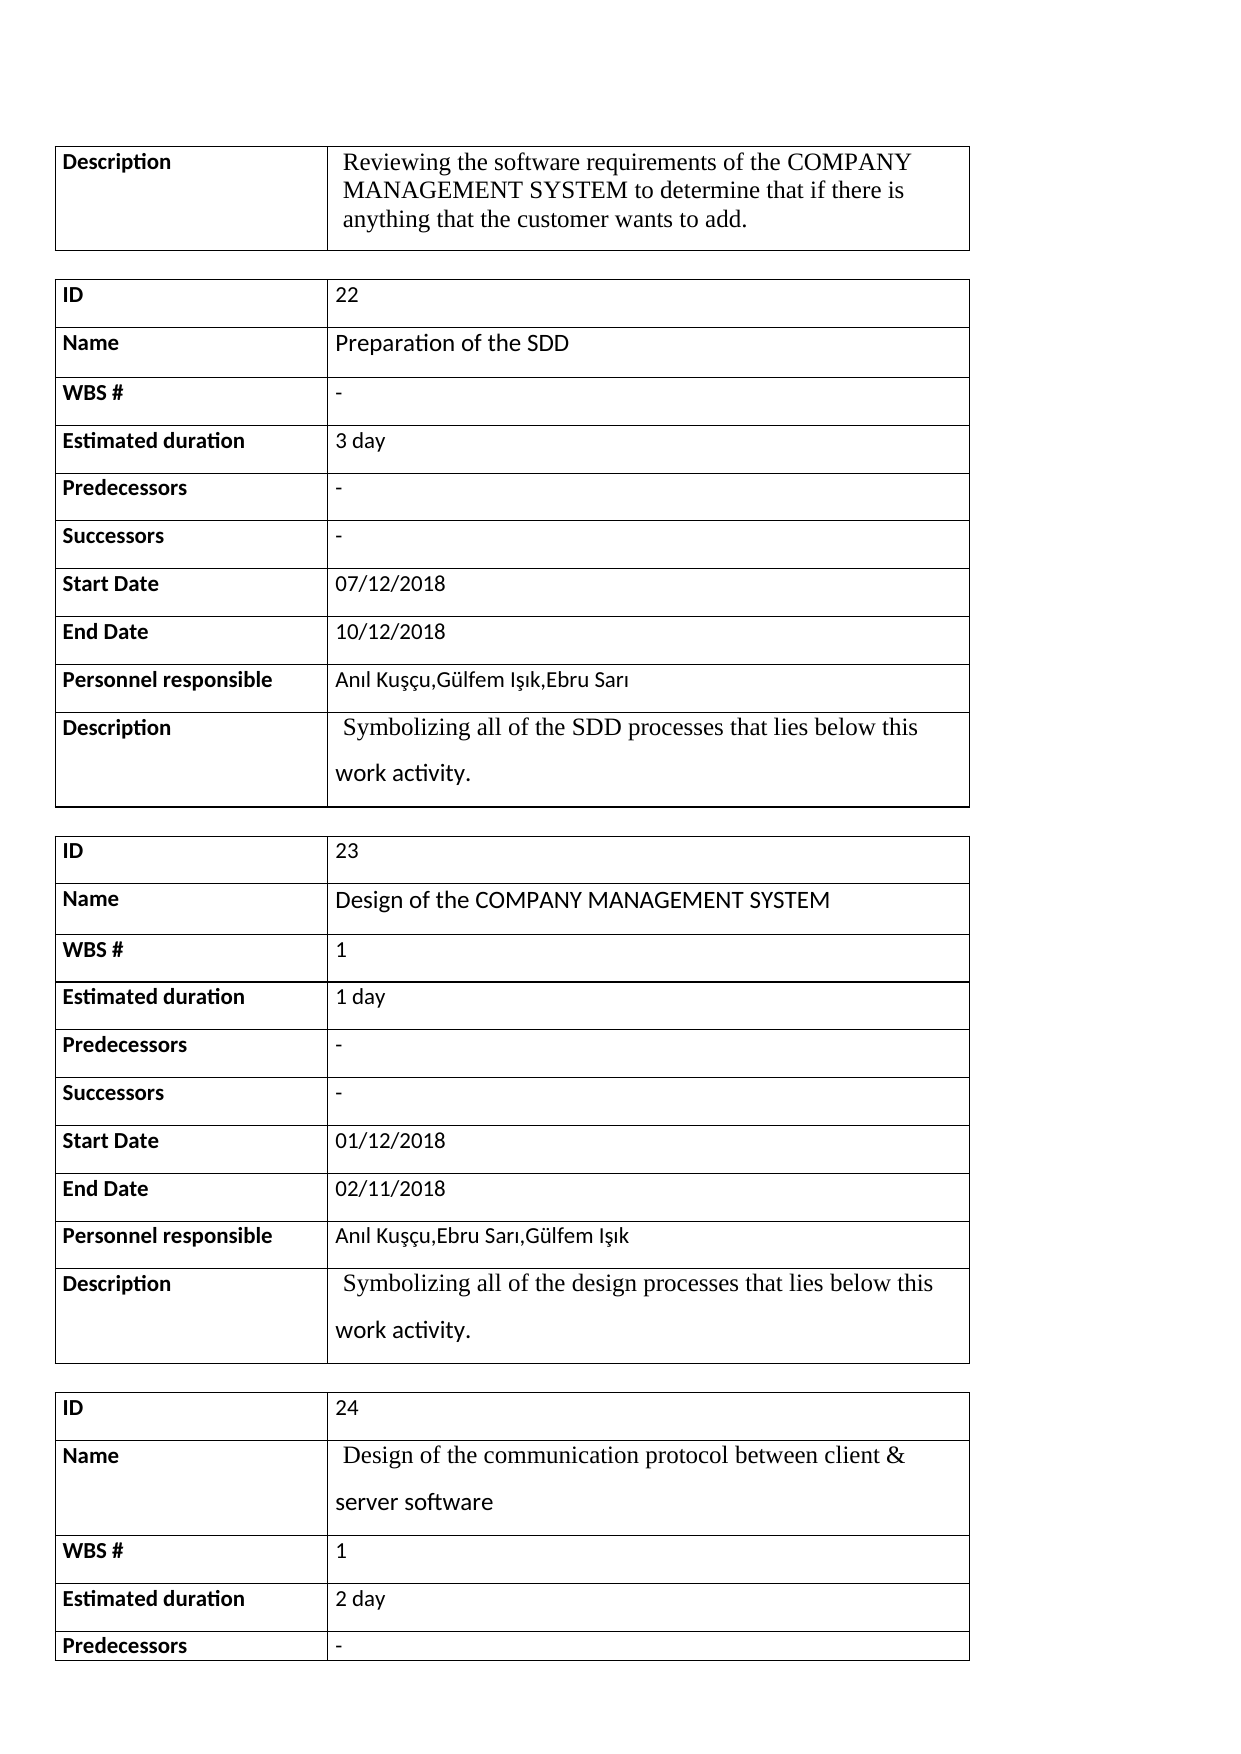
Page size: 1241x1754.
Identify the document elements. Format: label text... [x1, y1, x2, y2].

table_cell 1 day [328, 983, 969, 1029]
table_cell Description [56, 713, 327, 806]
table_cell Symbolizing all of the SDD processes that lies below this work activity. [328, 713, 969, 806]
table_header 23 [328, 837, 969, 883]
table_cell Design of the COMPANY MANAGEMENT SYSTEM [328, 884, 969, 934]
table_cell Personnel responsible [56, 665, 327, 712]
table_cell Name [56, 1441, 327, 1535]
table_cell - [328, 1078, 969, 1125]
table_cell Design of the communication protocol between client & server software [328, 1441, 969, 1535]
table_cell WBS # [56, 935, 327, 981]
table_cell - [328, 521, 969, 568]
table_cell - [328, 378, 969, 425]
table_cell WBS # [56, 378, 327, 425]
table_cell Successors [56, 1078, 327, 1125]
table_header 22 [328, 280, 969, 327]
table_cell Reviewing the software requirements of the COMPANY MANAGEMENT SYSTEM to determine that if there is anything that the customer wants to add. [328, 147, 969, 250]
table_cell Successors [56, 521, 327, 568]
table_cell - [328, 1030, 969, 1077]
table_cell Predecessors [56, 474, 327, 520]
table_cell - [328, 1632, 969, 1660]
table_cell Symbolizing all of the design processes that lies below this work activity. [328, 1269, 969, 1363]
table_cell End Date [56, 1174, 327, 1221]
table_cell Personnel responsible [56, 1222, 327, 1268]
table_cell 1 [328, 1536, 969, 1583]
table_cell Preparation of the SDD [328, 328, 969, 377]
table_cell 10/12/2018 [328, 617, 969, 664]
table_cell 01/12/2018 [328, 1126, 969, 1173]
table_cell Anıl Kuşçu,Ebru Sarı,Gülfem Işık [328, 1222, 969, 1268]
table_cell 07/12/2018 [328, 569, 969, 616]
table_cell Predecessors [56, 1632, 327, 1660]
table_cell 02/11/2018 [328, 1174, 969, 1221]
table_cell WBS # [56, 1536, 327, 1583]
table_header 24 [328, 1393, 969, 1440]
table_cell Name [56, 884, 327, 934]
table_cell Description [56, 147, 327, 250]
table_cell - [328, 474, 969, 520]
table_cell Estimated duration [56, 426, 327, 472]
table_header ID [56, 1393, 327, 1440]
table_cell Estimated duration [56, 1584, 327, 1631]
table_cell Anıl Kuşçu,Gülfem Işık,Ebru Sarı [328, 665, 969, 712]
table_header ID [56, 837, 327, 883]
table_cell 1 [328, 935, 969, 981]
table_cell Start Date [56, 1126, 327, 1173]
table_cell End Date [56, 617, 327, 664]
table_cell Name [56, 328, 327, 377]
table_header ID [56, 280, 327, 327]
table_cell Predecessors [56, 1030, 327, 1077]
table_cell 2 day [328, 1584, 969, 1631]
table_cell Estimated duration [56, 983, 327, 1029]
table_cell Description [56, 1269, 327, 1363]
table_cell 3 day [328, 426, 969, 472]
table_cell Start Date [56, 569, 327, 616]
